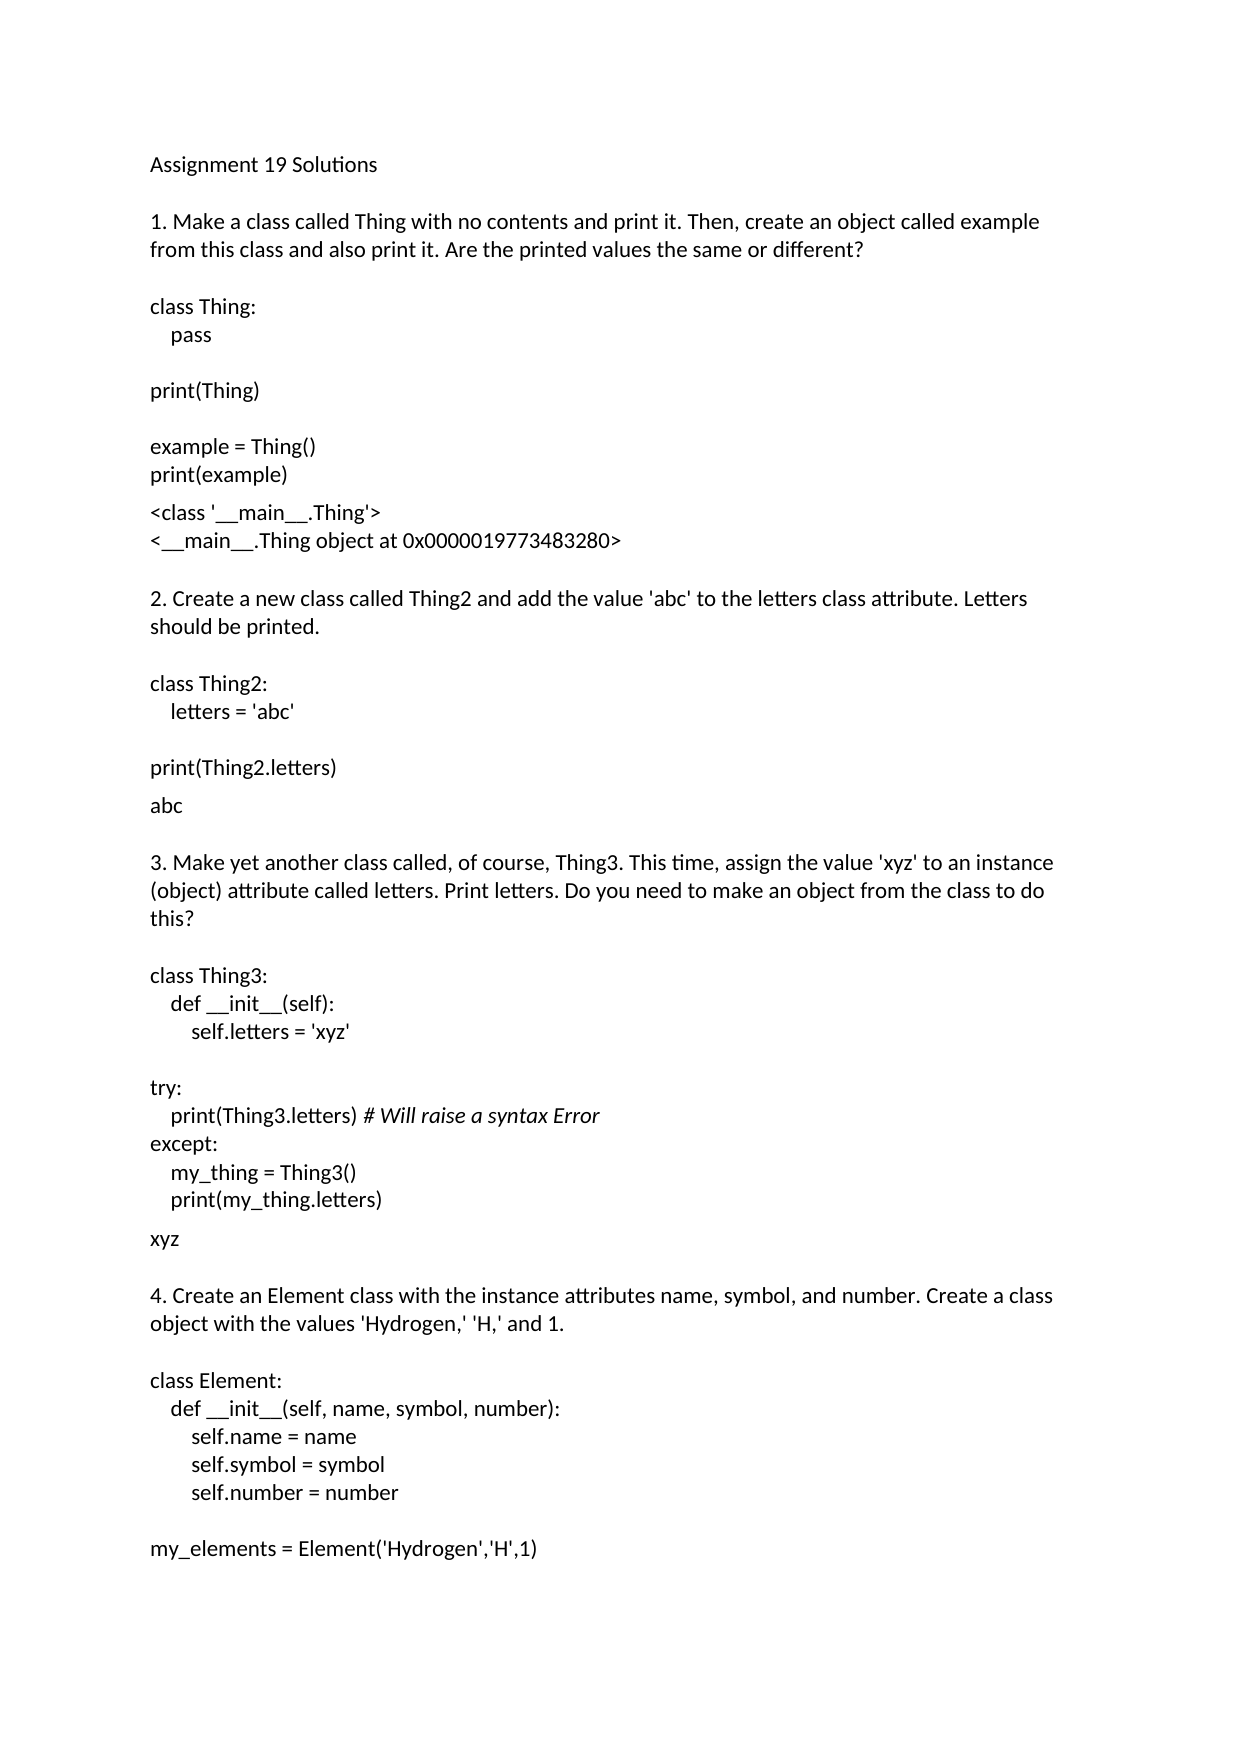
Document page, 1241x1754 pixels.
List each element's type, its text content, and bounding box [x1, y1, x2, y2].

text class Thing3: [150, 961, 1090, 989]
text class Element: [150, 1366, 1090, 1394]
text self.symbol = symbol [150, 1450, 1090, 1478]
text xyz [150, 1224, 1090, 1252]
text self.name = name [150, 1422, 1090, 1450]
text letters = 'abc' [150, 697, 1090, 725]
text print(example) [150, 461, 1090, 488]
text self.number = number [150, 1478, 1090, 1506]
text def __init__(self): [150, 989, 1090, 1017]
text 2. Create a new class called Thing2 and add the value 'abc' to the letters class attribute. Letters should be printed. [150, 584, 1090, 640]
text print(my_thing.letters) [150, 1186, 1090, 1214]
text 1. Make a class called Thing with no contents and print it. Then, create an object called example from this class and also print it. Are the printed values the same or different? [150, 207, 1090, 263]
text print(Thing) [150, 376, 1090, 404]
text <class '__main__.Thing'> [150, 498, 1090, 527]
text class Thing2: [150, 669, 1090, 697]
text self.letters = 'xyz' [150, 1017, 1090, 1046]
text 3. Make yet another class called, of course, Thing3. This time, assign the value 'xyz' to an instance (object) attribute called letters. Print letters. Do you need to make an object from the class to do this? [150, 848, 1090, 932]
text 4. Create an Element class with the instance attributes name, symbol, and number. Create a class object with the values 'Hydrogen,' 'H,' and 1. [150, 1281, 1090, 1337]
text my_elements = Element('Hydrogen','H',1) [150, 1534, 1090, 1562]
text <__main__.Thing object at 0x0000019773483280> [150, 527, 1090, 554]
text my_thing = Thing3() [150, 1158, 1090, 1186]
text print(Thing2.letters) [150, 753, 1090, 781]
text print(Thing3.letters) # Will raise a syntax Error [150, 1102, 1090, 1129]
text example = Thing() [150, 432, 1090, 461]
text def __init__(self, name, symbol, number): [150, 1394, 1090, 1422]
text pass [150, 320, 1090, 348]
text Assignment 19 Solutions [150, 150, 1090, 178]
text abc [150, 791, 1090, 819]
text try: [150, 1073, 1090, 1102]
text class Thing: [150, 292, 1090, 320]
text except: [150, 1129, 1090, 1158]
